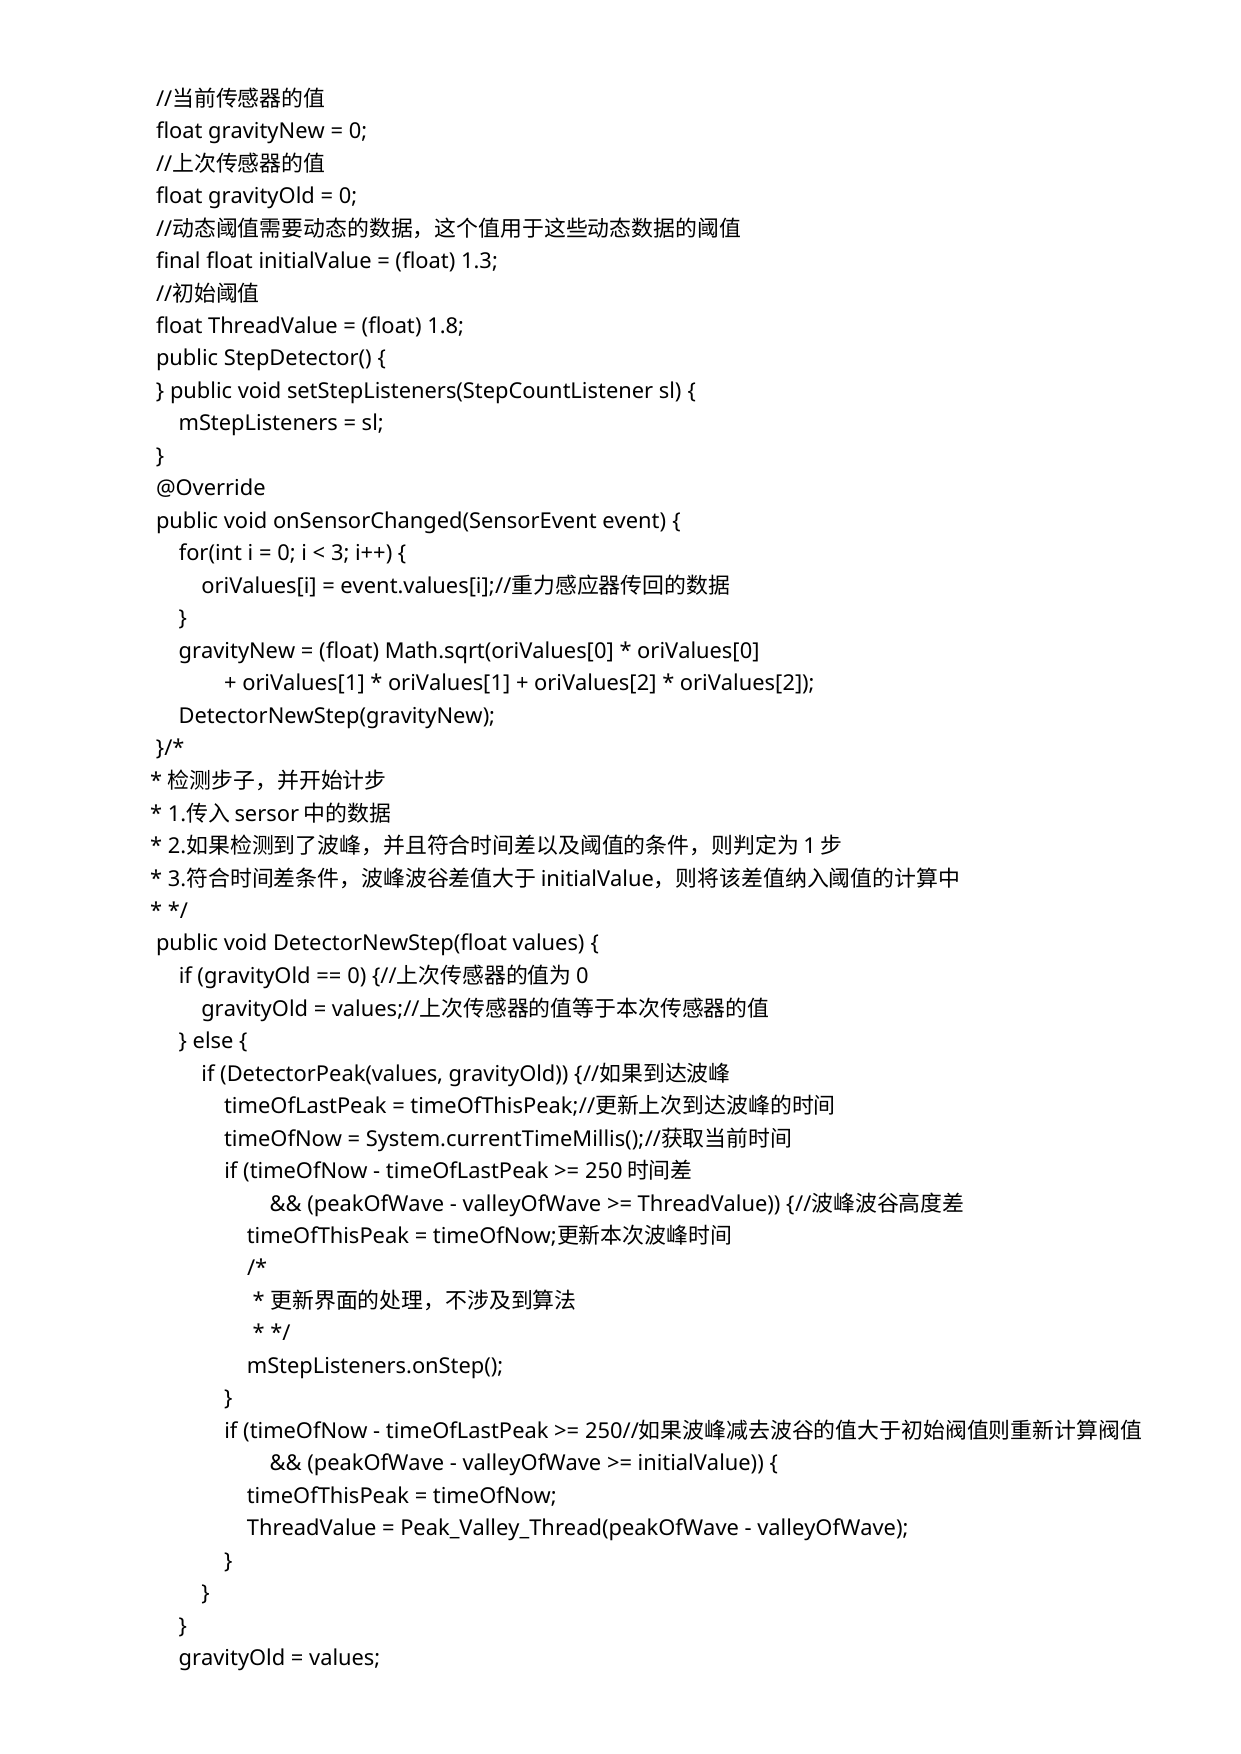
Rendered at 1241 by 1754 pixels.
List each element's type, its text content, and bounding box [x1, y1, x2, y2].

text * 更新界面的处理，不涉及到算法 [150, 1283, 1165, 1316]
text for(int i = 0; i < 3; i++) { [150, 536, 1165, 568]
text public StepDetector() { [150, 341, 1165, 373]
text float gravityOld = 0; [150, 178, 1165, 211]
text mStepListeners.onStep(); [150, 1348, 1165, 1381]
text * 3.符合时间差条件，波峰波谷差值大于initialValue，则将该差值纳入阈值的计算中 [150, 861, 1165, 893]
text public void onSensorChanged(SensorEvent event) { [150, 503, 1165, 536]
text oriValues[i] = event.values[i];//重力感应器传回的数据 [150, 568, 1165, 601]
text timeOfThisPeak = timeOfNow;更新本次波峰时间 [150, 1218, 1165, 1251]
text //动态阈值需要动态的数据，这个值用于这些动态数据的阈值 [150, 211, 1165, 243]
text ThreadValue = Peak_Valley_Thread(peakOfWave - valleyOfWave); [150, 1511, 1165, 1543]
text * 2.如果检测到了波峰，并且符合时间差以及阈值的条件，则判定为1步 [150, 828, 1165, 861]
text //初始阈值 [150, 276, 1165, 308]
text if (gravityOld == 0) {//上次传感器的值为0 [150, 958, 1165, 991]
text } else { [150, 1023, 1165, 1056]
text } [150, 1381, 1165, 1413]
text float ThreadValue = (float) 1.8; [150, 308, 1165, 341]
text public void DetectorNewStep(float values) { [150, 926, 1165, 958]
text && (peakOfWave - valleyOfWave >= ThreadValue)) {//波峰波谷高度差 [150, 1186, 1165, 1218]
text timeOfThisPeak = timeOfNow; [150, 1478, 1165, 1511]
text if (timeOfNow - timeOfLastPeak >= 250//如果波峰减去波谷的值大于初始阀值则重新计算阀值 [150, 1413, 1165, 1446]
text DetectorNewStep(gravityNew); [150, 698, 1165, 731]
text gravityOld = values; [150, 1641, 1165, 1673]
text float gravityNew = 0; [150, 113, 1165, 146]
text timeOfNow = System.currentTimeMillis();//获取当前时间 [150, 1121, 1165, 1153]
text } [150, 1543, 1165, 1576]
text } [150, 438, 1165, 471]
text mStepListeners = sl; [150, 406, 1165, 438]
text gravityOld = values;//上次传感器的值等于本次传感器的值 [150, 991, 1165, 1023]
text * */ [150, 1316, 1165, 1348]
text * 检测步子，并开始计步 [150, 763, 1165, 796]
text /* [150, 1251, 1165, 1283]
text && (peakOfWave - valleyOfWave >= initialValue)) { [150, 1446, 1165, 1478]
text final float initialValue = (float) 1.3; [150, 243, 1165, 276]
text } [150, 601, 1165, 633]
text * */ [150, 893, 1165, 926]
text //上次传感器的值 [150, 146, 1165, 178]
text if (DetectorPeak(values, gravityOld)) {//如果到达波峰 [150, 1056, 1165, 1088]
text * 1.传入sersor中的数据 [150, 796, 1165, 828]
text }/* [150, 731, 1165, 763]
text } public void setStepListeners(StepCountListener sl) { [150, 373, 1165, 406]
text @Override [150, 471, 1165, 503]
text } [150, 1608, 1165, 1641]
text //当前传感器的值 [150, 81, 1165, 113]
text timeOfLastPeak = timeOfThisPeak;//更新上次到达波峰的时间 [150, 1088, 1165, 1121]
text + oriValues[1] * oriValues[1] + oriValues[2] * oriValues[2]); [150, 666, 1165, 698]
text } [150, 1576, 1165, 1608]
text if (timeOfNow - timeOfLastPeak >= 250时间差 [150, 1153, 1165, 1186]
text gravityNew = (float) Math.sqrt(oriValues[0] * oriValues[0] [150, 633, 1165, 666]
